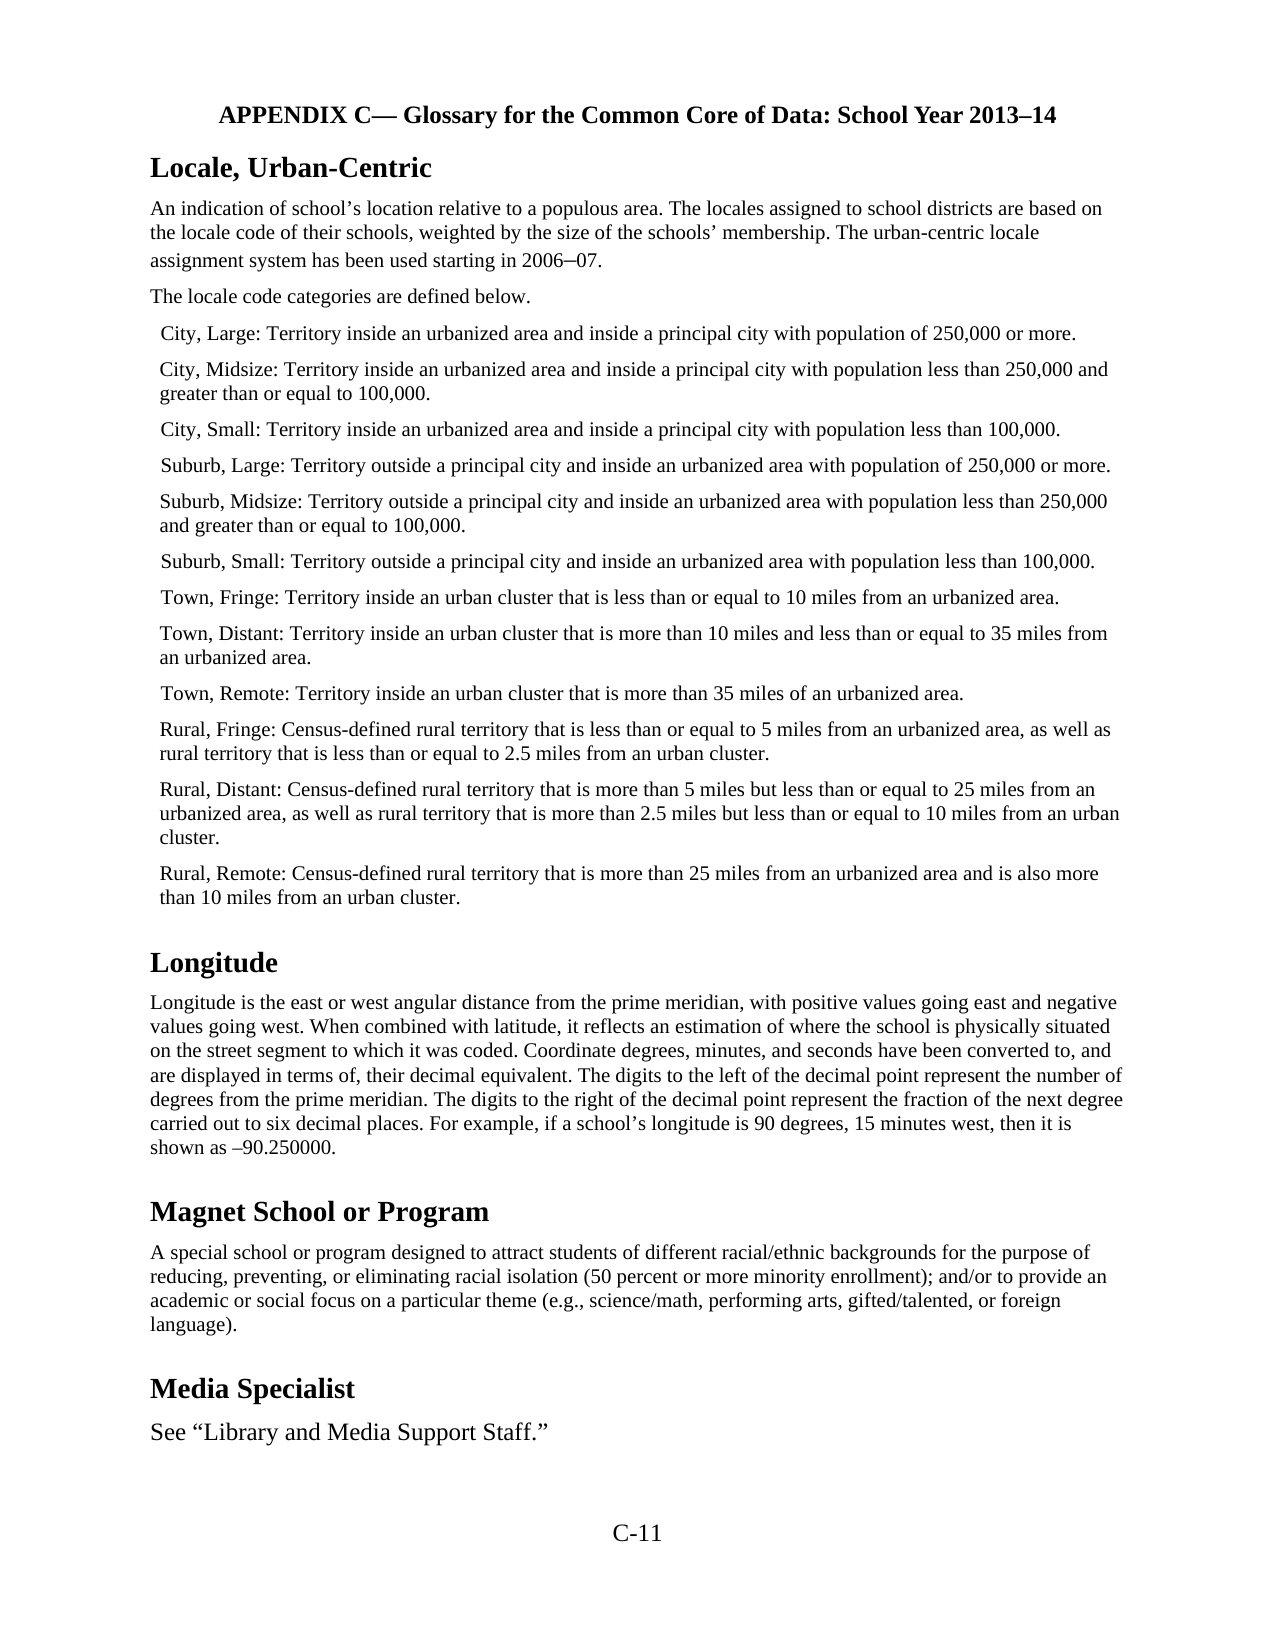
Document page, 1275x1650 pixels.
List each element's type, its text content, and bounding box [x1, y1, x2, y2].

text Longitude is the east or west angular distance from the prime meridian, with positive values going east and negative values going west. When combined with latitude, it reflects an estimation of where the school is physically situated on the street segment to which it was coded. Coordinate degrees, minutes, and seconds have been converted to, and are displayed in terms of, their decimal equivalent. The digits to the left of the decimal point represent the number of degrees from the prime meridian. The digits to the right of the decimal point represent the fraction of the next degree carried out to six decimal places. For example, if a school’s longitude is 90 degrees, 15 minutes west, then it is shown as –90.250000. [150, 990, 1125, 1159]
text Suburb, Small: Territory outside a principal city and inside an urbanized area with population less than 100,000. [150, 549, 1125, 573]
title Magnet School or Program [150, 1194, 1125, 1228]
text Town, Remote: Territory inside an urban cluster that is more than 35 miles of an urbanized area. [150, 681, 1125, 705]
title Locale, Urban-Centric [150, 150, 1125, 183]
text A special school or program designed to attract students of different racial/ethnic backgrounds for the purpose of reducing, preventing, or eliminating racial isolation (50 percent or more minority enrollment); and/or to provide an academic or social focus on a particular theme (e.g., science/math, performing arts, gifted/talented, or foreign language). [150, 1240, 1125, 1336]
text Rural, Distant: Census-defined rural territory that is more than 5 miles but less than or equal to 25 miles from an urbanized area, as well as rural territory that is more than 2.5 miles but less than or equal to 10 miles from an urban cluster. [159, 777, 1125, 849]
list Longitude [150, 945, 1125, 978]
text See “Library and Media Support Staff.” [150, 1417, 1125, 1446]
text Suburb, Midsize: Territory outside a principal city and inside an urbanized area with population less than 250,000 and greater than or equal to 100,000. [159, 489, 1125, 537]
text The locale code categories are defined below. [150, 284, 1125, 308]
text City, Small: Territory inside an urbanized area and inside a principal city with population less than 100,000. [150, 417, 1125, 441]
text City, Large: Territory inside an urbanized area and inside a principal city with population of 250,000 or more. [150, 320, 1125, 344]
text Rural, Fringe: Census-defined rural territory that is less than or equal to 5 miles from an urbanized area, as well as rural territory that is less than or equal to 2.5 miles from an urban cluster. [159, 717, 1125, 765]
text Town, Distant: Territory inside an urban cluster that is more than 10 miles and less than or equal to 35 miles from an urbanized area. [159, 621, 1125, 669]
text Suburb, Large: Territory outside a principal city and inside an urbanized area with population of 250,000 or more. [150, 453, 1125, 477]
title Media Specialist [150, 1371, 1125, 1405]
text City, Midsize: Territory inside an urbanized area and inside a principal city with population less than 250,000 and greater than or equal to 100,000. [159, 356, 1125, 404]
text Town, Fringe: Territory inside an urban cluster that is less than or equal to 10 miles from an urbanized area. [150, 585, 1125, 609]
text Rural, Remote: Census-defined rural territory that is more than 25 miles from an urbanized area and is also more than 10 miles from an urban cluster. [159, 861, 1125, 909]
text An indication of school’s location relative to a populous area. The locales assigned to school districts are based on the locale code of their schools, weighted by the size of the schools’ membership. The urban-centric locale assignment system has been used starting in 2006–07. [150, 196, 1125, 272]
